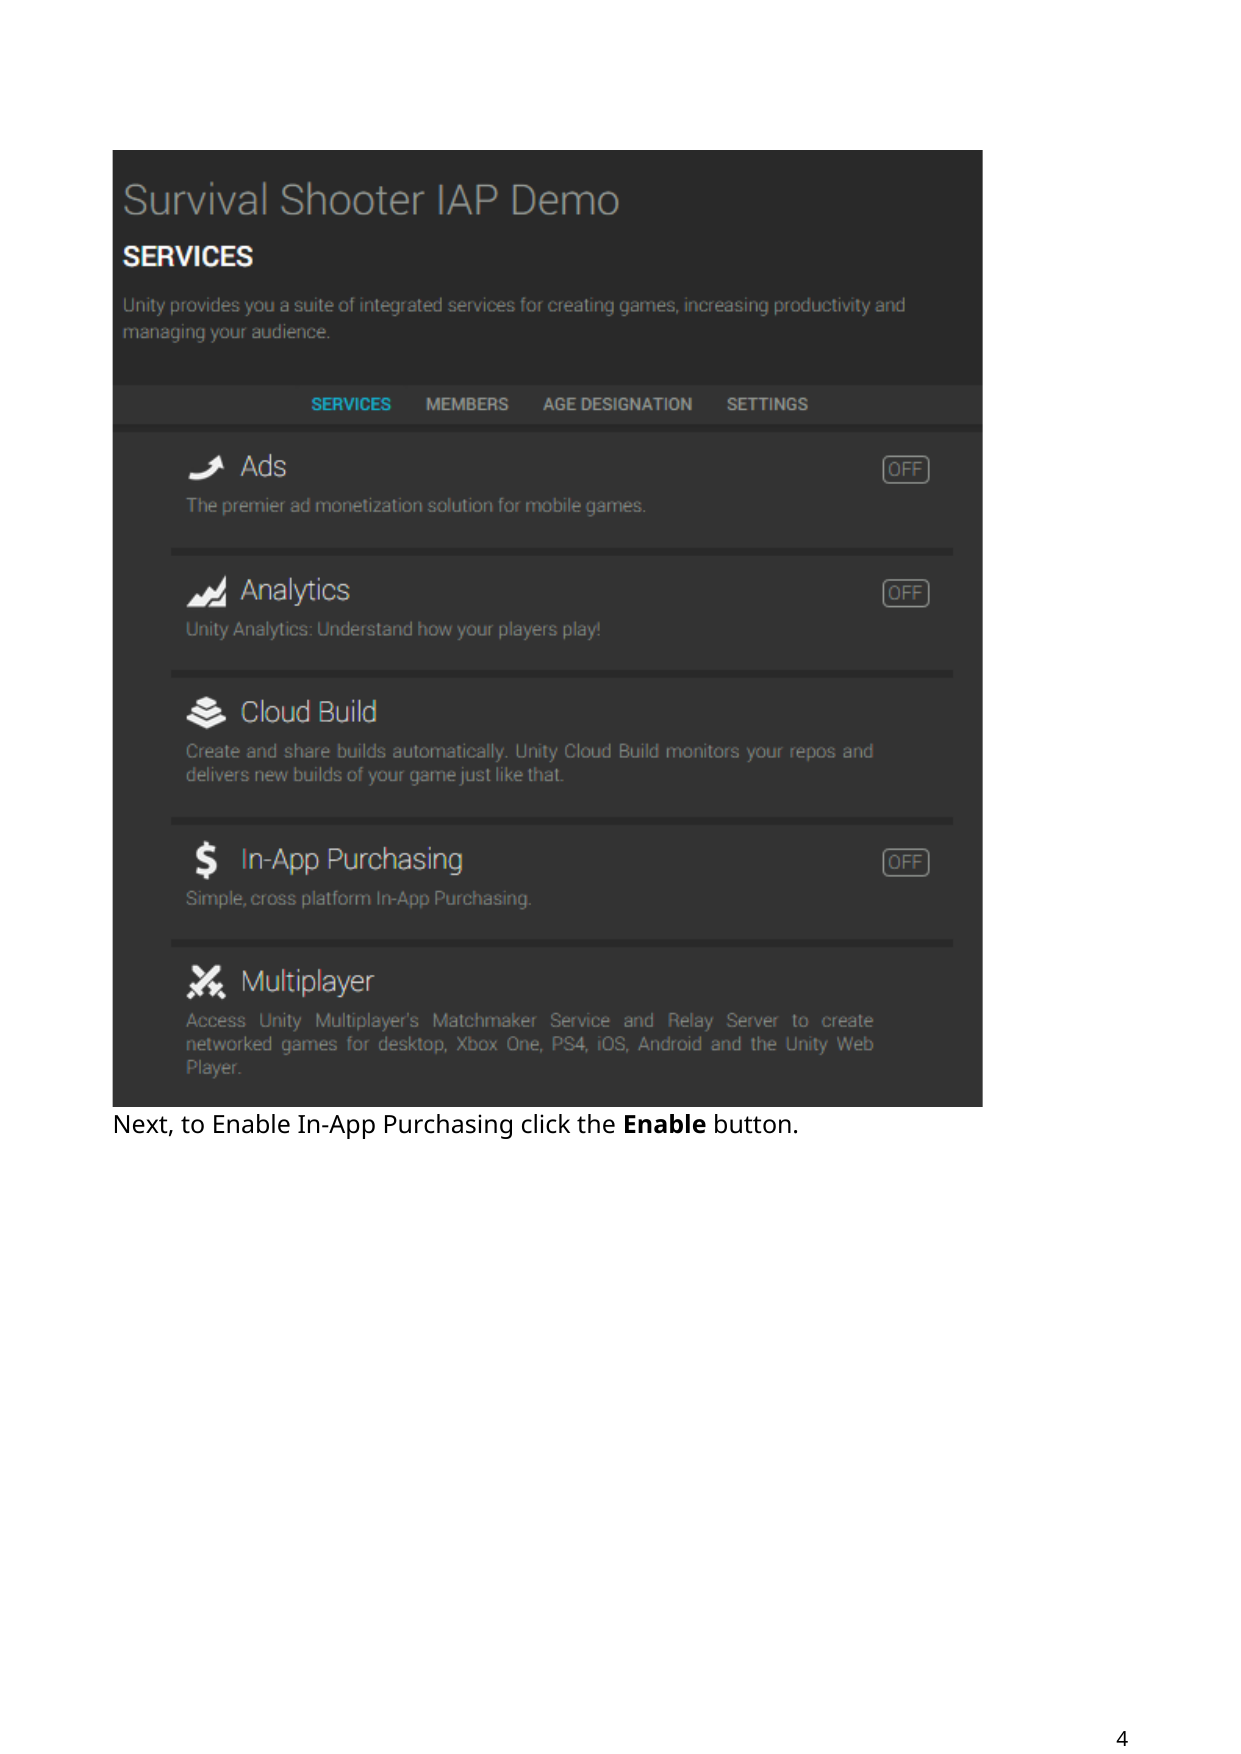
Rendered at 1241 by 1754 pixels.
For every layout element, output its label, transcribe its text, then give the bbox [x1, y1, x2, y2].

picture [112, 150, 983, 1107]
text Next, to Enable In-App Purchasing click the Enable button. [112, 1106, 1128, 1140]
